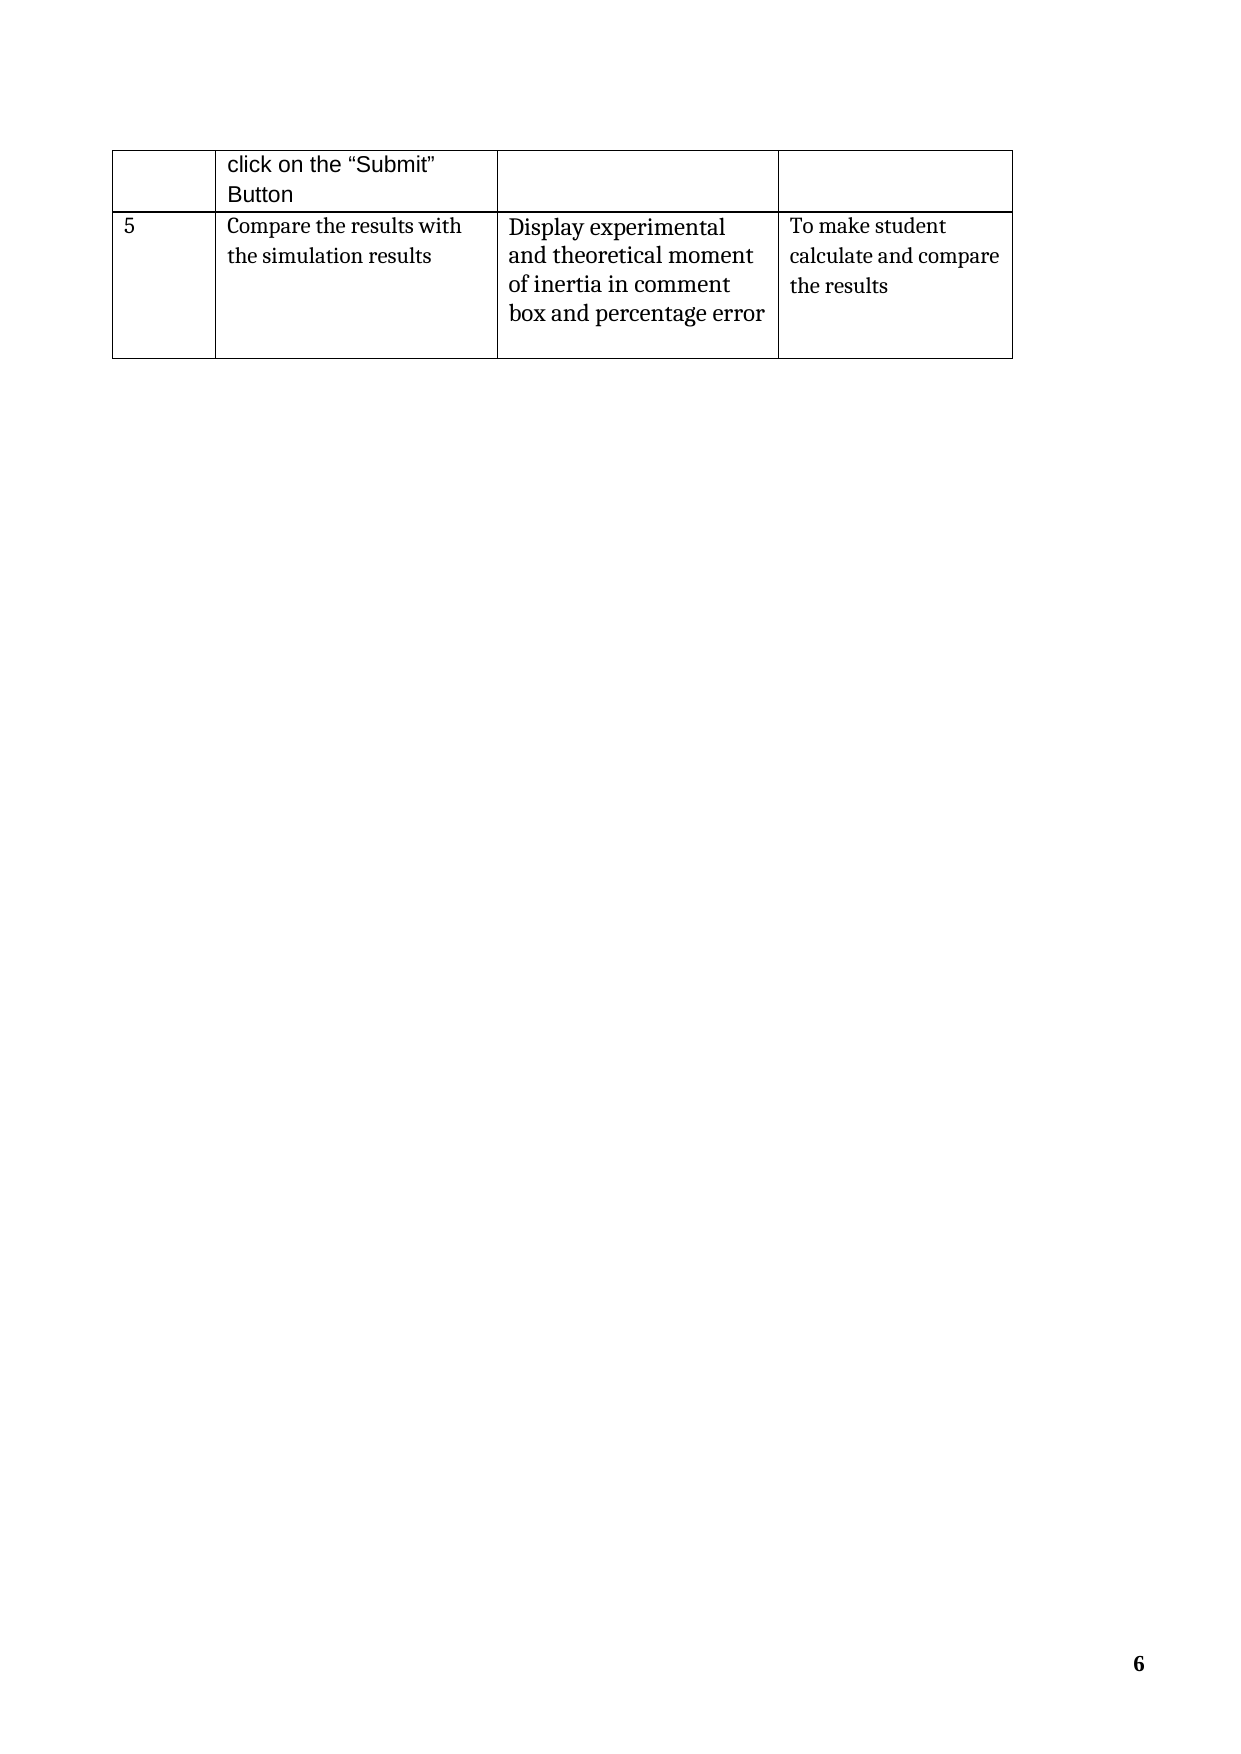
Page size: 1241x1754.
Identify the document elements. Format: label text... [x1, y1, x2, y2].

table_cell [216, 151, 497, 211]
table_cell 4 [113, 151, 215, 211]
table_cell Display experimental and theoretical moment of inertia in comment box and percentage error [498, 213, 778, 358]
table_cell 5 [113, 213, 215, 358]
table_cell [779, 151, 1012, 211]
table_cell Compare the results with the simulation results [216, 213, 497, 358]
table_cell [498, 151, 778, 211]
table_cell To make student calculate and compare the results [779, 213, 1012, 358]
